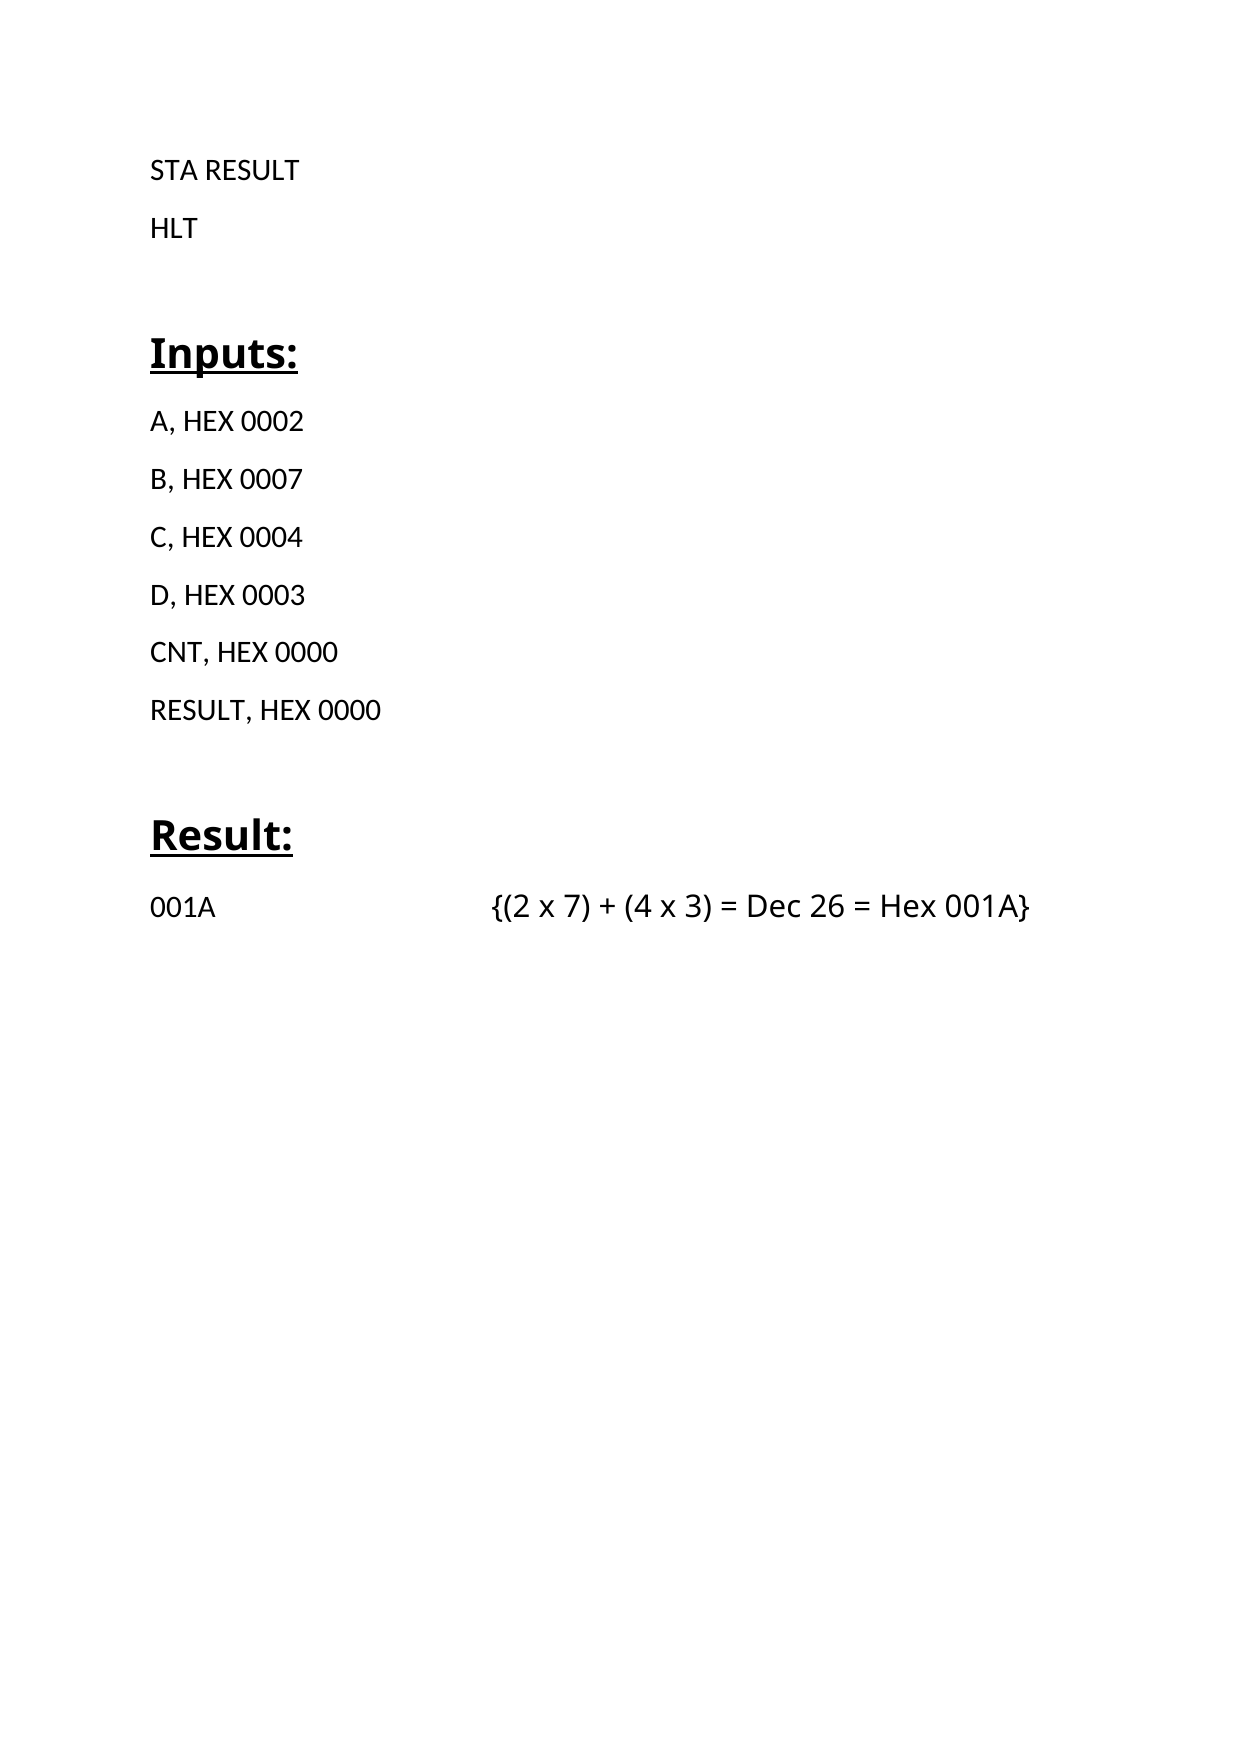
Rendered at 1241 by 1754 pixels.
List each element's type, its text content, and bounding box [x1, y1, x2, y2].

text RESULT, HEX 0000 [150, 690, 1090, 728]
text 001A {(2 x 7) + (4 x 3) = Dec 26 = Hex 001A} [150, 884, 1090, 927]
text CNT, HEX 0000 [150, 633, 1090, 671]
text STA RESULT [150, 150, 1090, 188]
text C, HEX 0004 [150, 517, 1090, 555]
text Result: [150, 806, 1090, 863]
text Inputs: [150, 323, 1090, 380]
text HLT [150, 208, 1090, 246]
text A, HEX 0002 [150, 401, 1090, 439]
text B, HEX 0007 [150, 459, 1090, 497]
text D, HEX 0003 [150, 575, 1090, 613]
